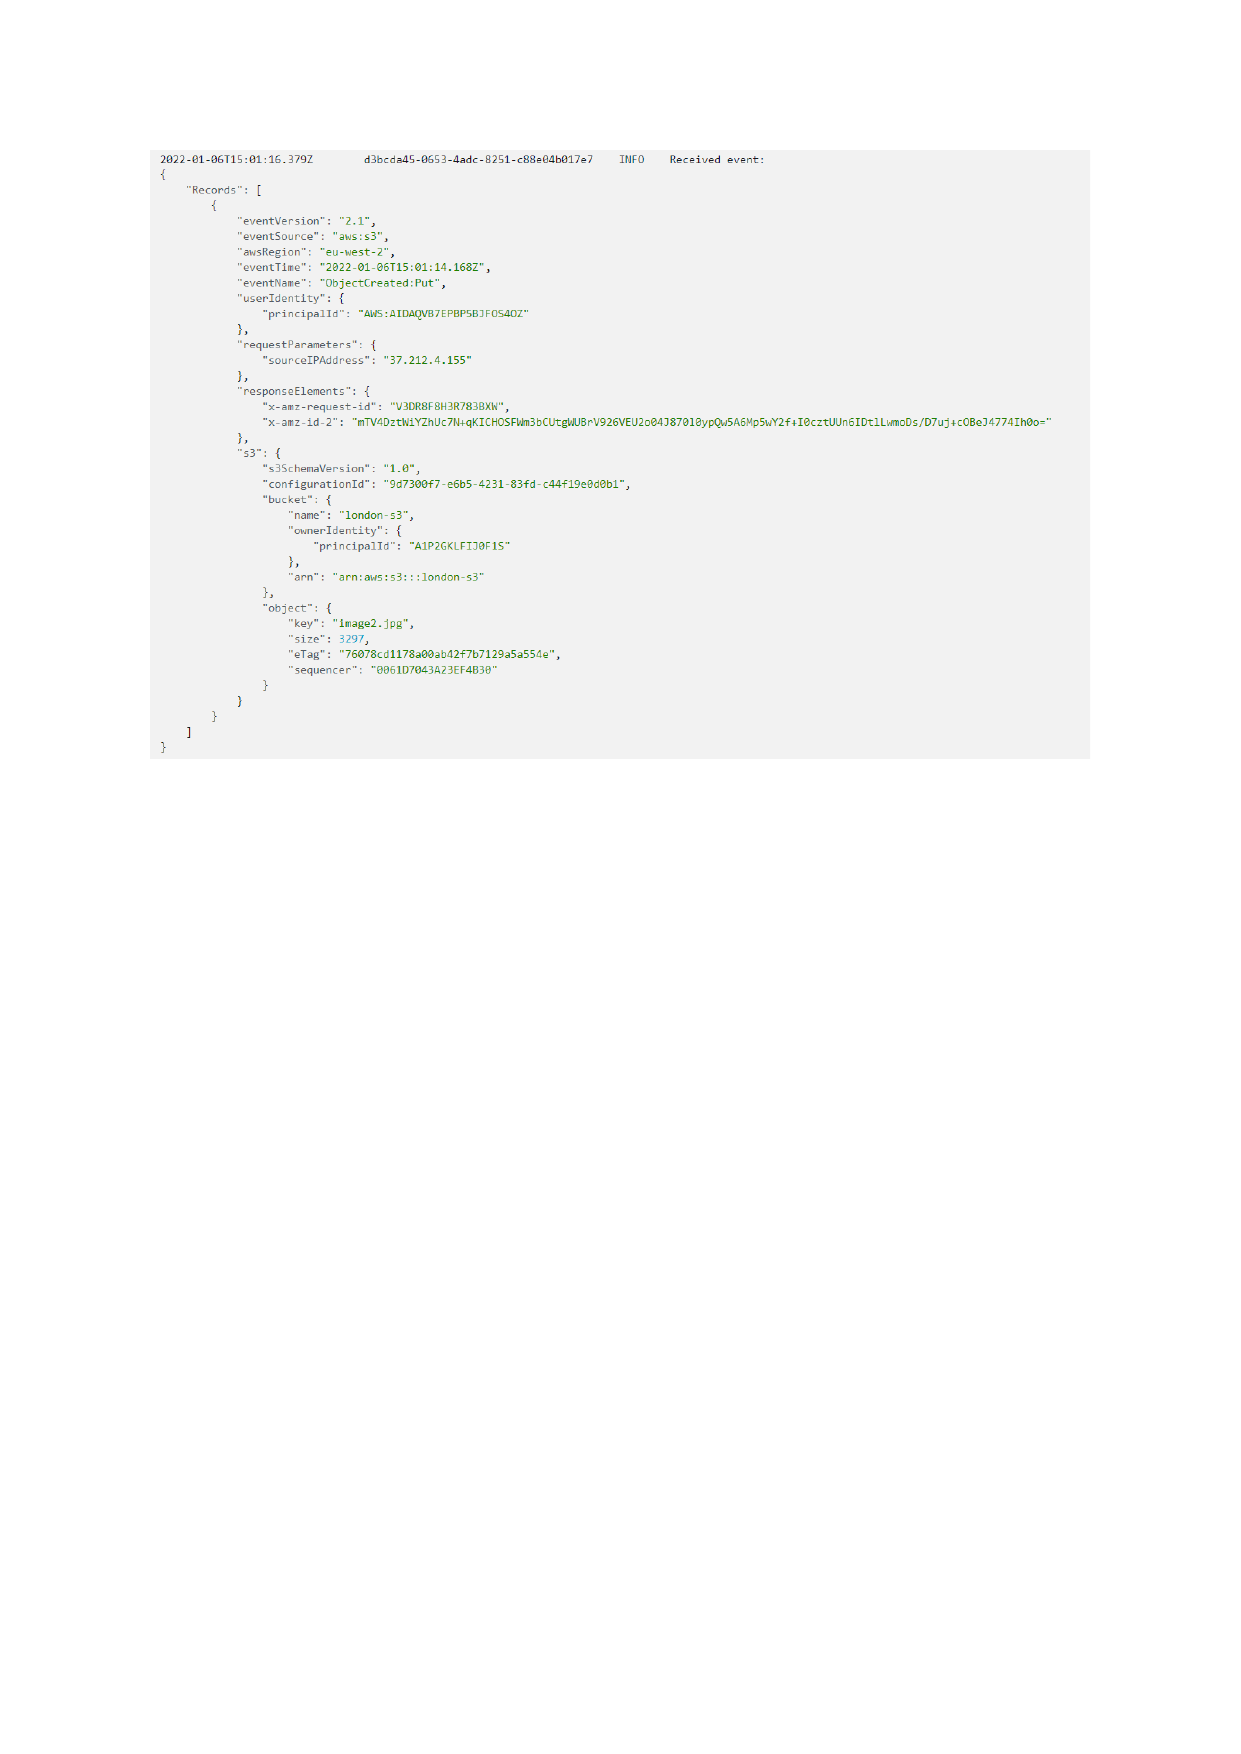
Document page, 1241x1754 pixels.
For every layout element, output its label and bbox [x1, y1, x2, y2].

picture [150, 150, 1091, 759]
